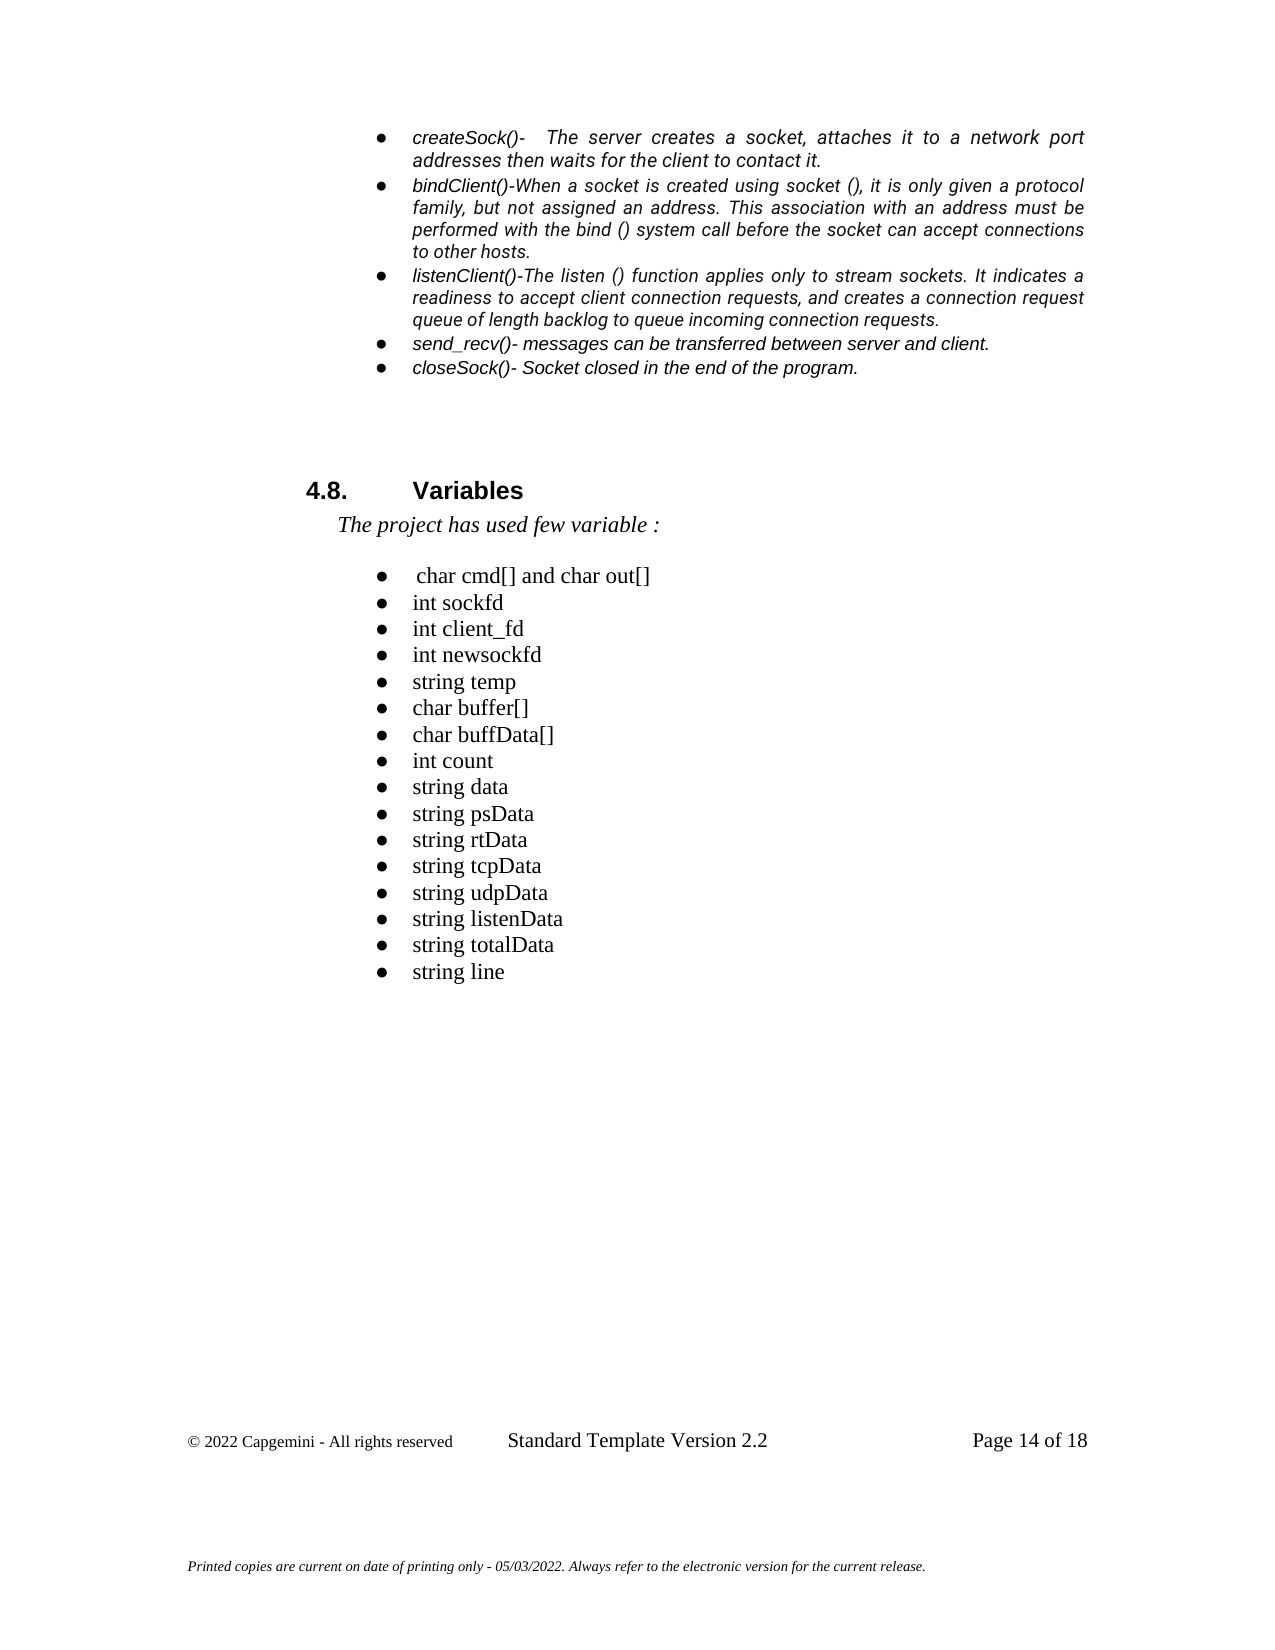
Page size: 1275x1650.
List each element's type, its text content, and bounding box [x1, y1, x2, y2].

list listenClient()-The listen () function applies only to stream sockets. It indicates a readiness to accept client connection requests, and creates a connection request queue of length backlog to queue incoming connection requests. [375, 263, 1087, 331]
list string udpData [375, 879, 1087, 905]
list string line [375, 958, 1087, 984]
text The project has used few variable : [262, 511, 1087, 537]
list string totalData [375, 931, 1087, 958]
list int client_fd [375, 615, 1087, 642]
list char buffer[] [375, 694, 1087, 721]
list string temp [375, 668, 1087, 694]
list string psData [375, 800, 1087, 826]
list string tcpData [375, 852, 1087, 879]
subtitle Variables [306, 476, 1087, 505]
list int count [375, 747, 1087, 773]
list char cmd[] and char out[] [375, 562, 1087, 589]
list send_recv()- messages can be transferred between server and client. [375, 331, 1087, 355]
list string data [375, 773, 1087, 800]
list string rtData [375, 826, 1087, 852]
list char buffData[] [375, 721, 1087, 747]
list int newsockfd [375, 642, 1087, 668]
list string listenData [375, 905, 1087, 931]
list closeSock()- Socket closed in the end of the program. [375, 355, 1087, 379]
list int sockfd [375, 589, 1087, 615]
list createSock()- The server creates a socket, attaches it to a network port addresses then waits for the client to contact it. [375, 125, 1087, 173]
list bindClient()-When a socket is created using socket (), it is only given a protocol family, but not assigned an address. This association with an address must be performed with the bind () system call before the socket can accept connections to other hosts. [375, 173, 1087, 263]
